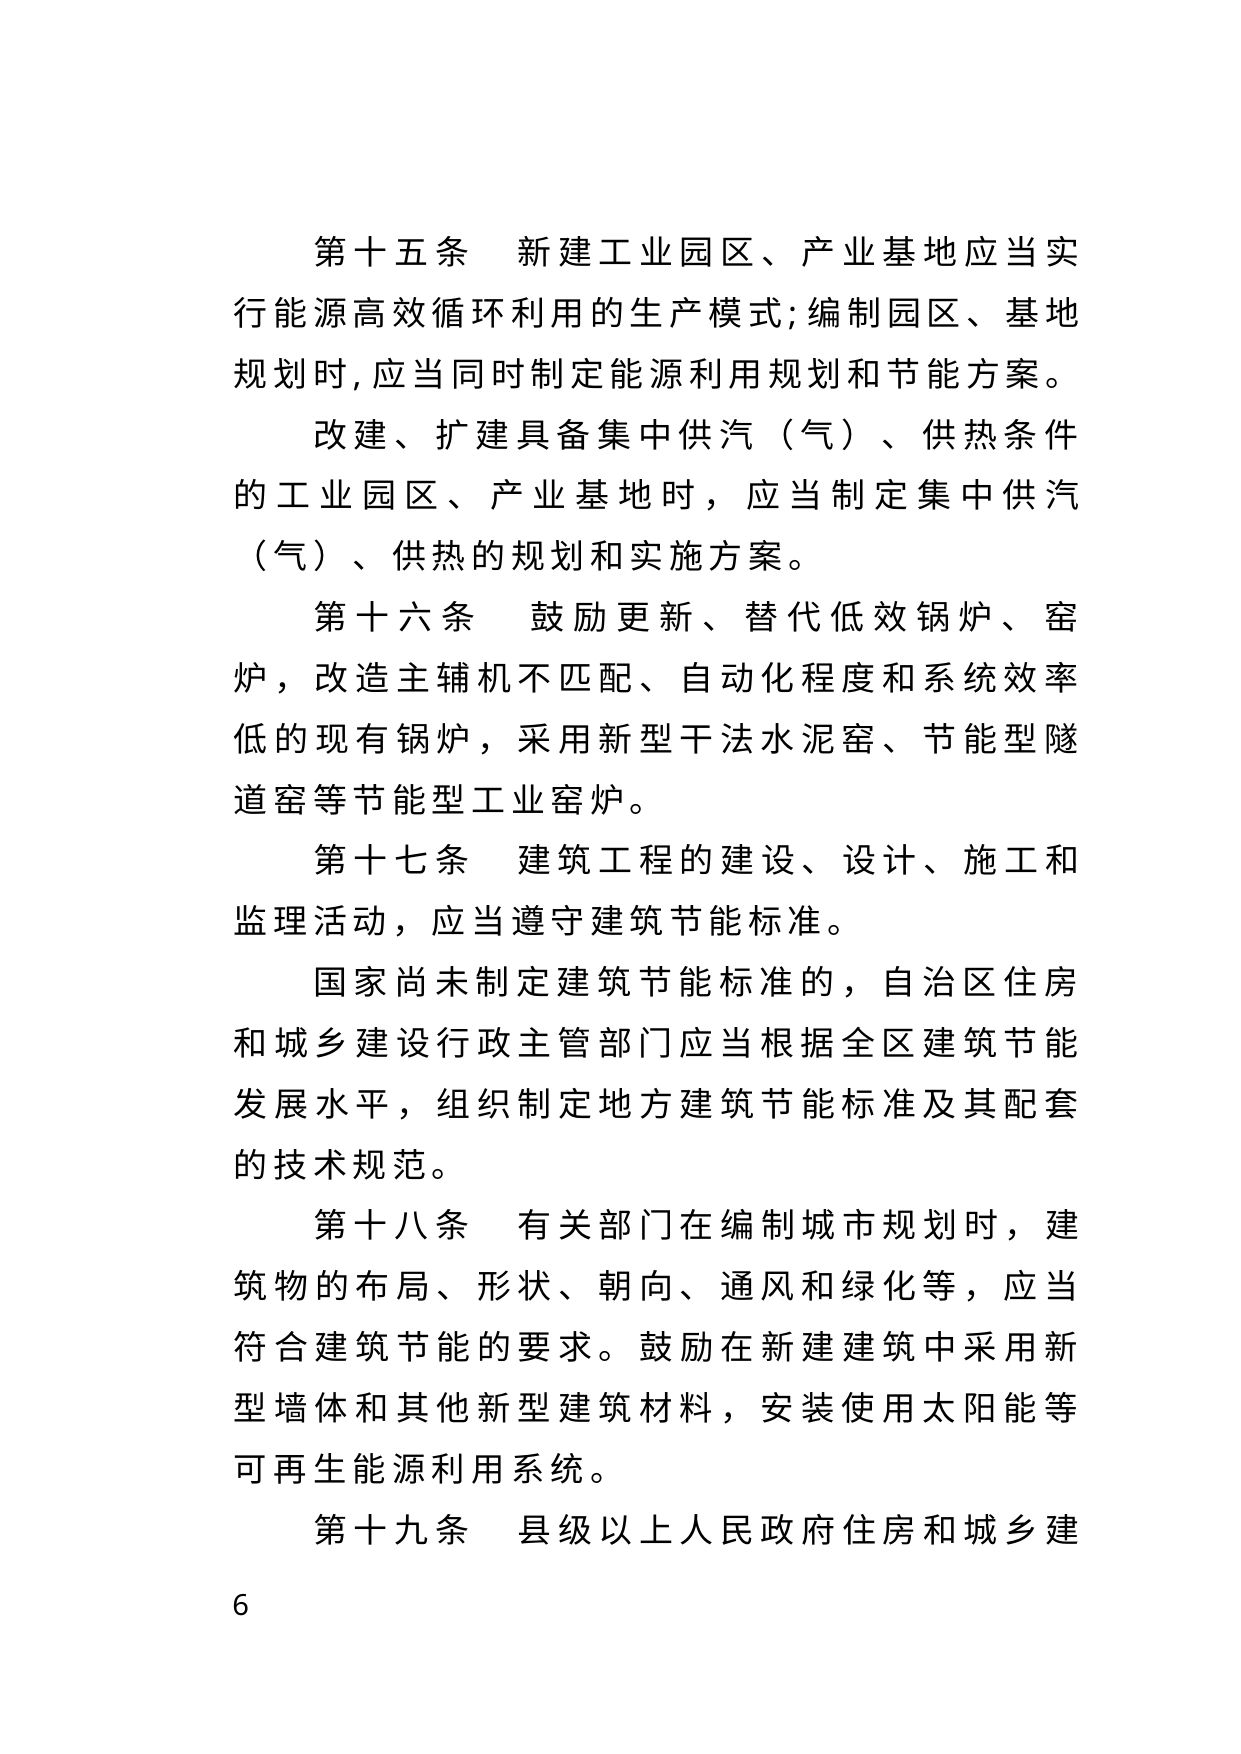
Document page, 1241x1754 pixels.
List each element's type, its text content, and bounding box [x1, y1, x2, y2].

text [234, 1497, 1085, 1558]
text 改建、扩建具备集中供汽（气）、供热条件的工业园区、产业基地时，应当制定集中供汽（气）、供热的规划和实施方案。 [234, 402, 1085, 584]
text 第十六条 鼓励更新、替代低效锅炉、窑炉，改造主辅机不匹配、自动化程度和系统效率低的现有锅炉，采用新型干法水泥窑、节能型隧道窑等节能型工业窑炉。 [234, 584, 1085, 828]
text 国家尚未制定建筑节能标准的，自治区住房和城乡建设行政主管部门应当根据全区建筑节能发展水平，组织制定地方建筑节能标准及其配套的技术规范。 [234, 949, 1085, 1193]
text 第十五条 新建工业园区、产业基地应当实行能源高效循环利用的生产模式;编制园区、基地规划时,应当同时制定能源利用规划和节能方案。 [234, 219, 1085, 402]
text 第十七条 建筑工程的建设、设计、施工和监理活动，应当遵守建筑节能标准。 [234, 828, 1085, 949]
text 第十八条 有关部门在编制城市规划时，建筑物的布局、形状、朝向、通风和绿化等，应当符合建筑节能的要求。鼓励在新建建筑中采用新型墙体和其他新型建筑材料，安装使用太阳能等可再生能源利用系统。 [234, 1193, 1085, 1497]
